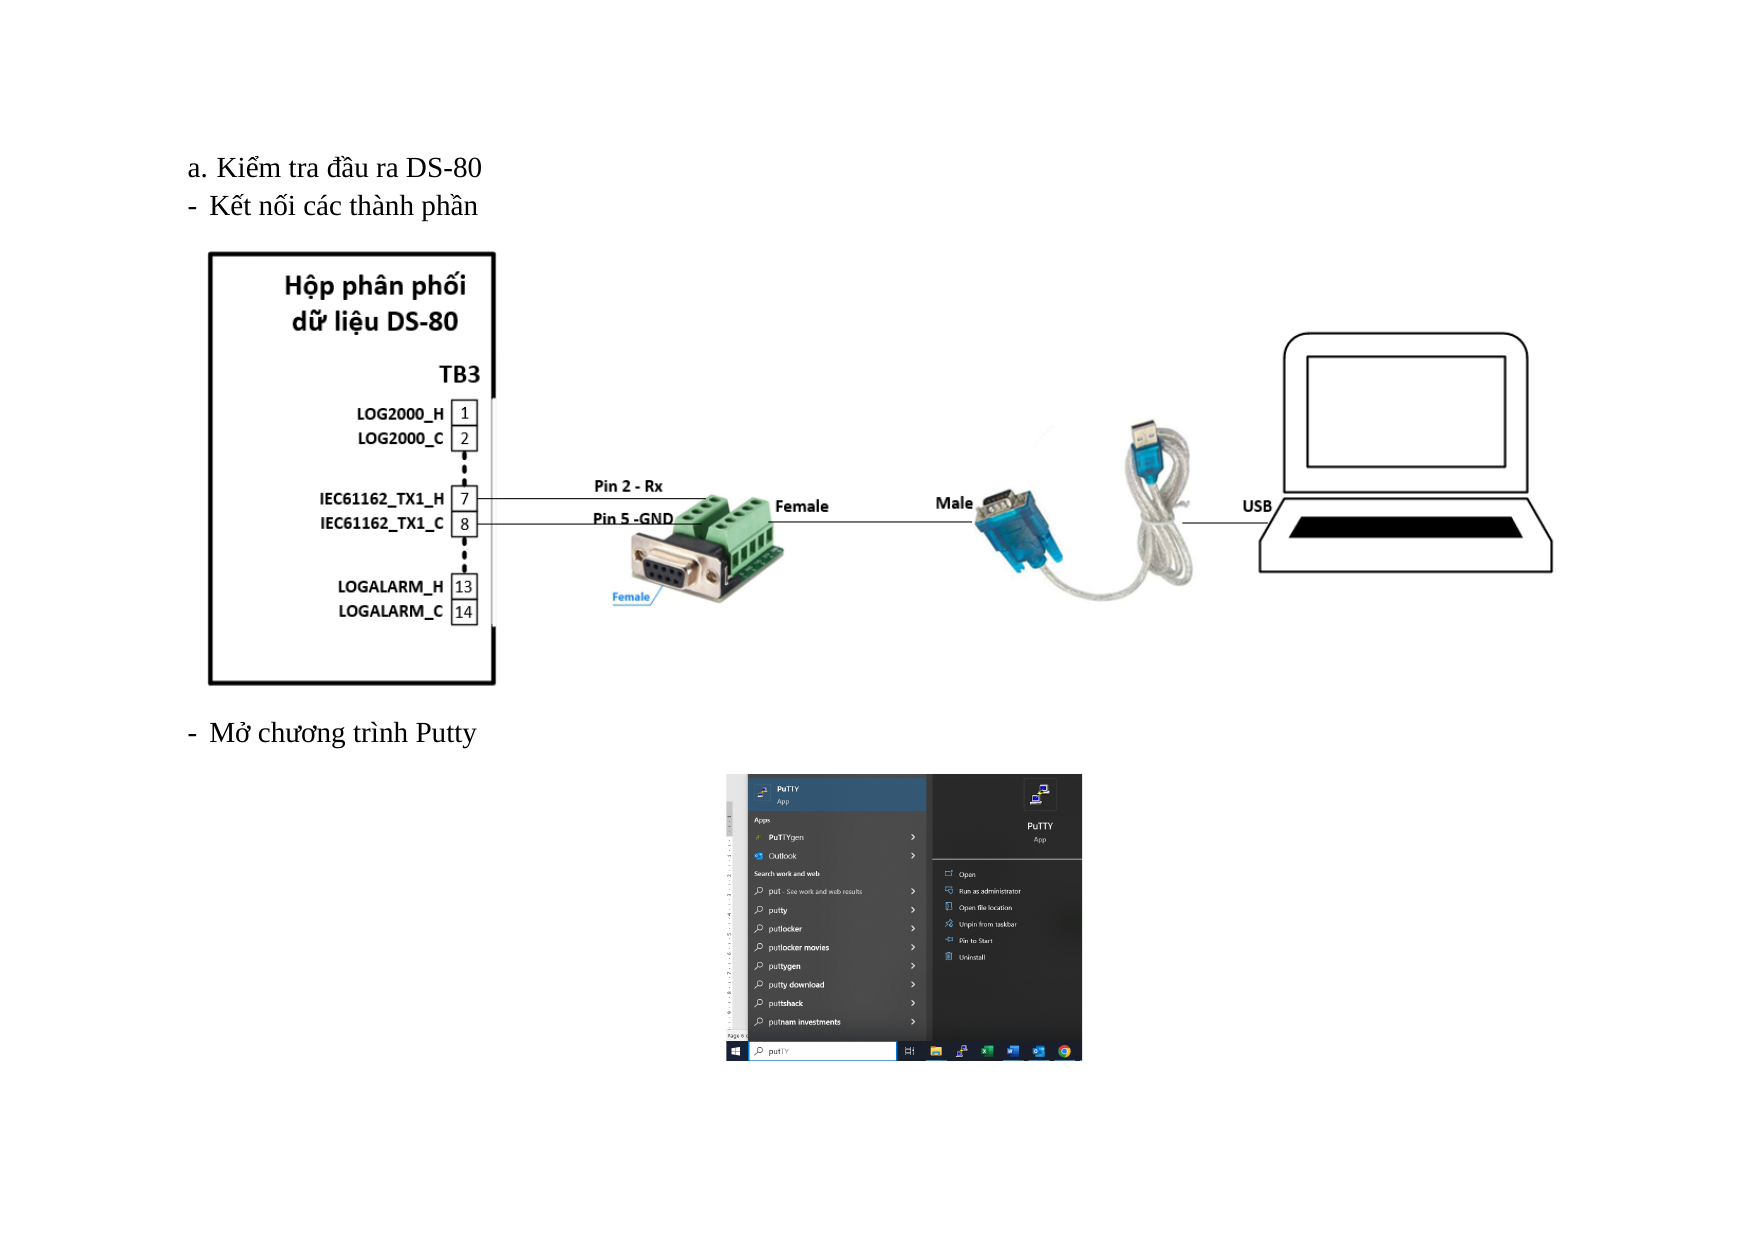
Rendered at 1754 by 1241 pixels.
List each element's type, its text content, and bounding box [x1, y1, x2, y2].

picture [726, 774, 1083, 1061]
list Kết nối các thành phần [187, 188, 1621, 222]
list Kiểm tra đầu ra DS-80 [187, 150, 1621, 183]
list Mở chương trình Putty [187, 715, 1621, 749]
picture [203, 247, 1568, 691]
